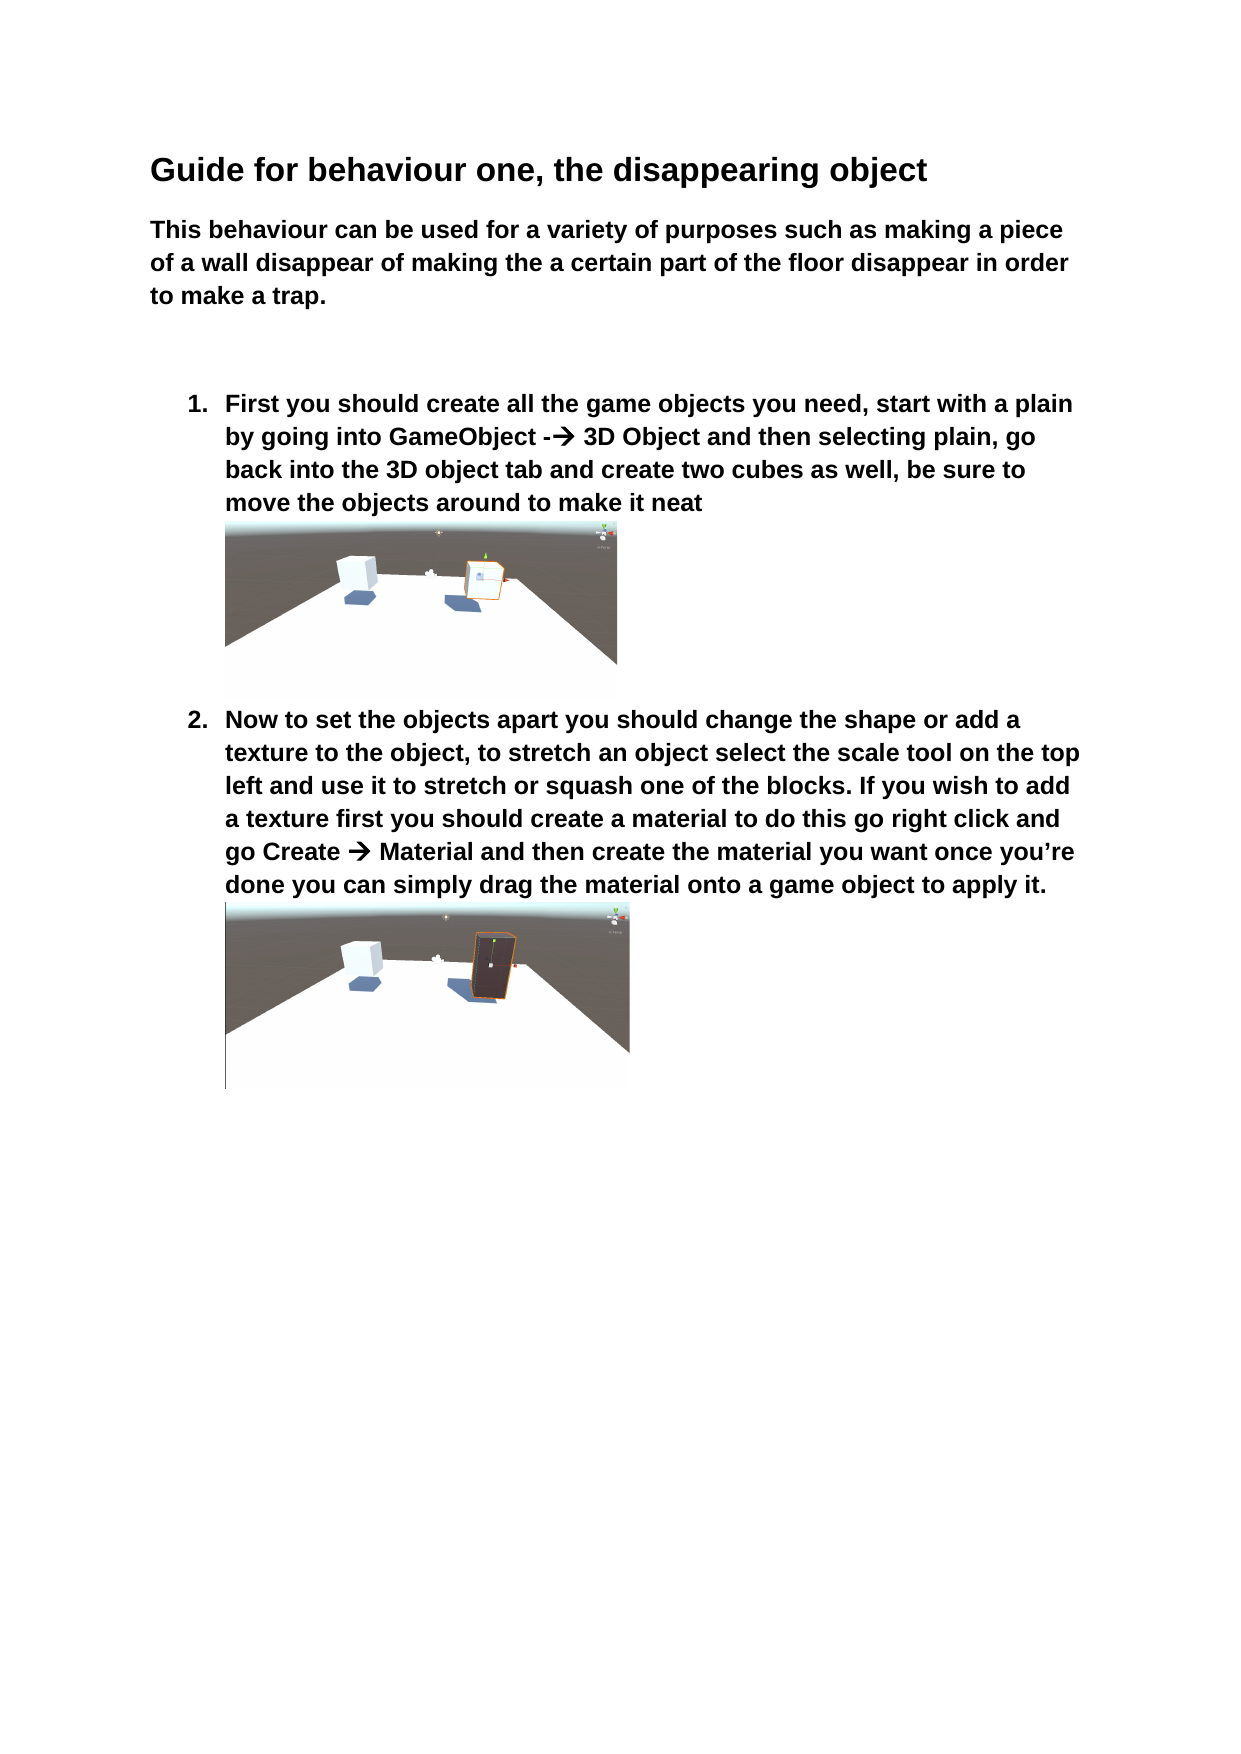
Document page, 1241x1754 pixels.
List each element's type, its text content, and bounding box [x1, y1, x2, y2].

list First you should create all the game objects you need, start with a plain by going into GameObject - 3D Object and then selecting plain, go back into the 3D object tab and create two cubes as well, be sure to move the objects around to make it neat [187, 389, 1090, 517]
text This behaviour can be used for a variety of purposes such as making a piece of a wall disappear of making the a certain part of the floor disappear in order to make a trap. [150, 215, 1090, 310]
list Now to set the objects apart you should change the shape or add a texture to the object, to stretch an object select the scale tool on the top left and use it to stretch or squash one of the blocks. If you wish to add a texture first you should create a material to do this go right click and go Create Material and then create the material you want once you’re done you can simply drag the material onto a game object to apply it. [187, 705, 1090, 1089]
picture [225, 521, 618, 701]
picture [225, 902, 630, 1089]
text Guide for behaviour one, the disappearing object [150, 150, 1090, 188]
